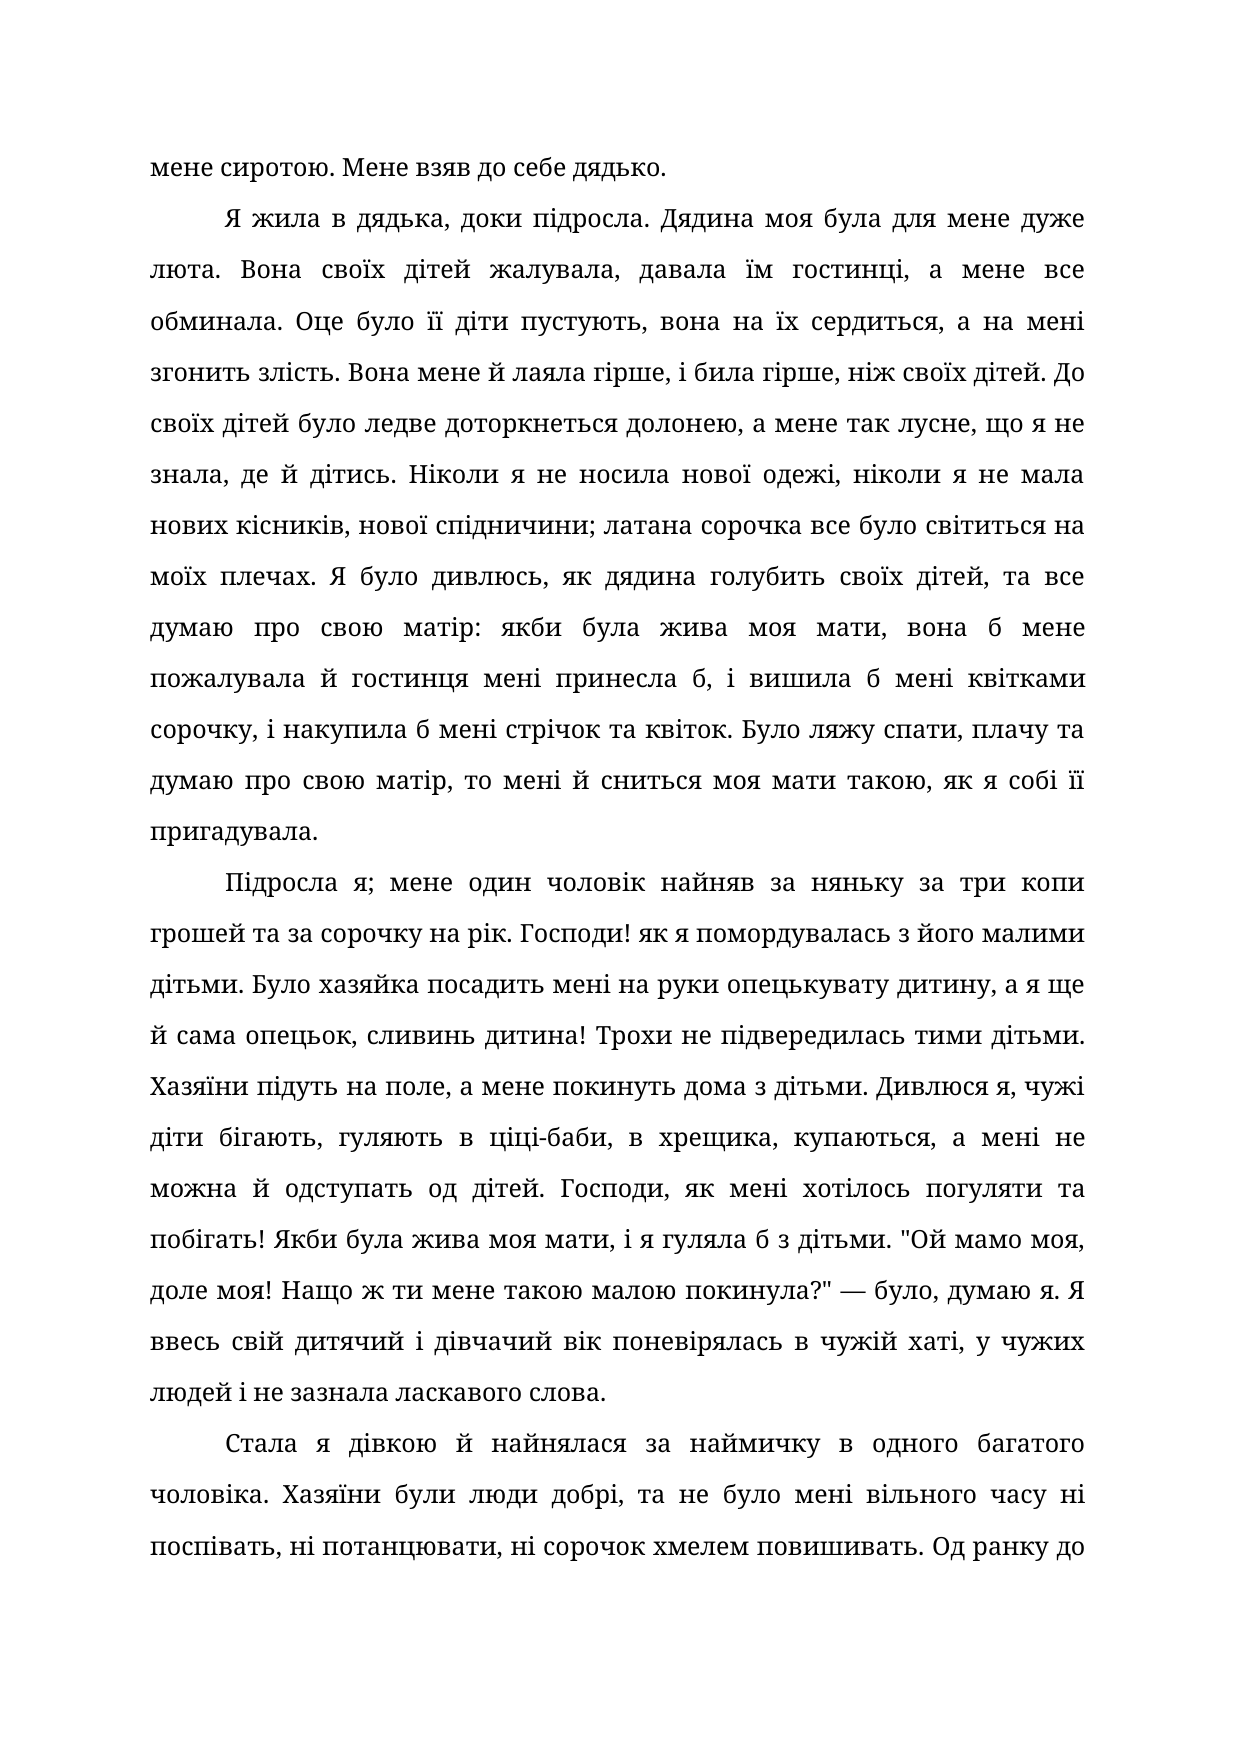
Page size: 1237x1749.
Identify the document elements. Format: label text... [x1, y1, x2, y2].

text Я жила в дядька, доки підросла. Дядина моя була для мене дуже люта. Вона своїх дітей жалувала, давала їм гостинці, а мене все обминала. Оце було її діти пустують, вона на їх сердиться, а на мені згонить злість. Вона мене й лаяла гірше, і била гірше, ніж своїх дітей. До своїх дітей було ледве доторкнеться долонею, а мене так лусне, що я не знала, де й дітись. Ніколи я не носила нової одежі, ніколи я не мала нових кісників, нової спідничини; латана сорочка все було світиться на моїх плечах. Я було дивлюсь, як дядина голубить своїх дітей, та все думаю про свою матір: якби була жива моя мати, вона б мене пожалувала й гостинця мені принесла б, і вишила б мені квітками сорочку, і накупила б мені стрічок та квіток. Було ляжу спати, плачу та думаю про свою матір, то мені й сниться моя мати такою, як я собі її пригадувала. [150, 201, 1086, 848]
text Підросла я; мене один чоловік найняв за няньку за три копи грошей та за сорочку на рік. Господи! як я помордувалась з його малими дітьми. Було хазяйка посадить мені на руки опецькувату дитину, а я ще й сама опецьок, сливинь дитина! Трохи не підвередилась тими дітьми. Хазяїни підуть на поле, а мене покинуть дома з дітьми. Дивлюся я, чужі діти бігають, гуляють в ціці-баби, в хрещика, купаються, а мені не можна й одступать од дітей. Господи, як мені хотілось погуляти та побігать! Якби була жива моя мати, і я гуляла б з дітьми. "Ой мамо моя, доле моя! Нащо ж ти мене такою малою покинула?" — було, думаю я. Я ввесь свій дитячий і дівчачий вік поневірялась в чужій хаті, у чужих людей і не зазнала ласкавого слова. [150, 864, 1086, 1409]
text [150, 1426, 1086, 1562]
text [150, 150, 1086, 184]
